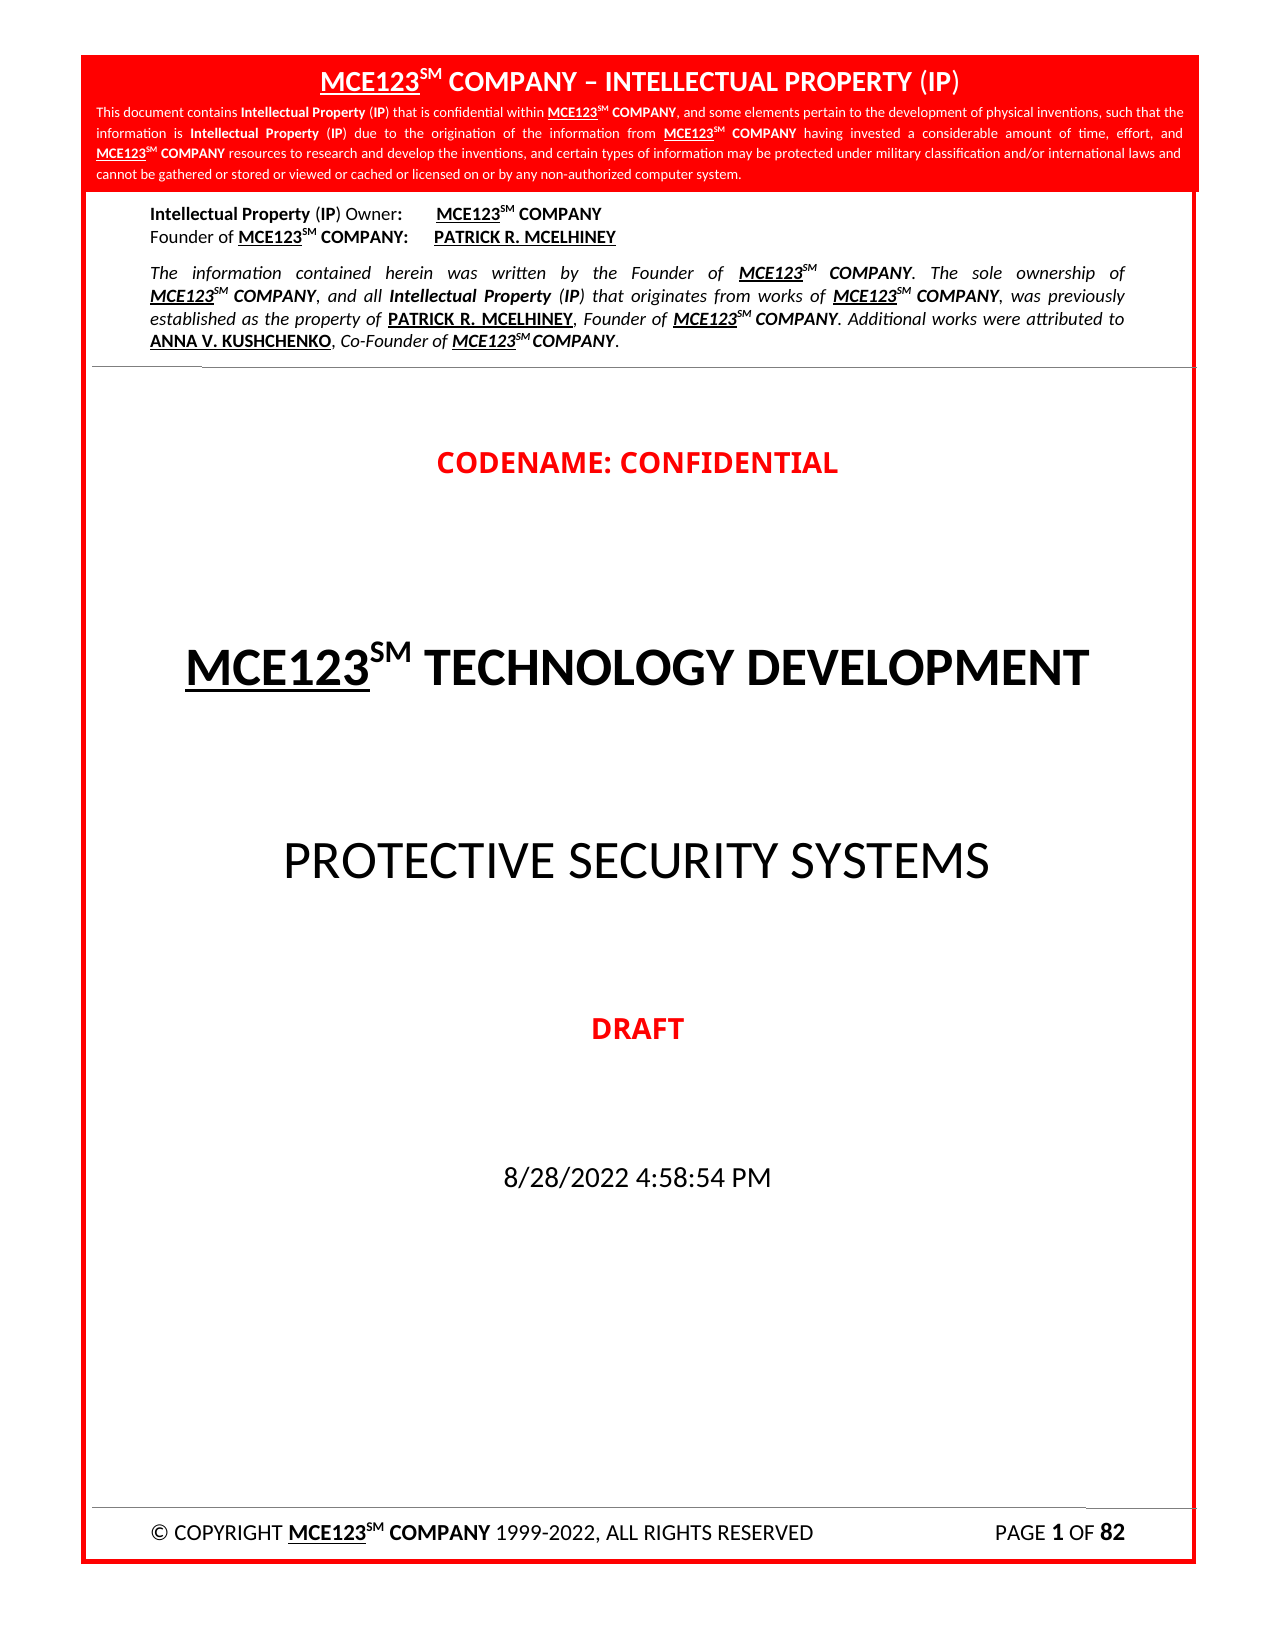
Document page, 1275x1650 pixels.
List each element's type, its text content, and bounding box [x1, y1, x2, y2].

text MCE123SM TECHNOLOGY DEVELOPMENT [150, 632, 1125, 698]
text PROTECTIVE SECURITY SYSTEMS [150, 826, 1125, 892]
text DRAFT [150, 1008, 1125, 1048]
text CODENAME: CONFIDENTIAL [150, 442, 1125, 482]
text 8/28/2022 4:58:54 PM [150, 1159, 1125, 1195]
